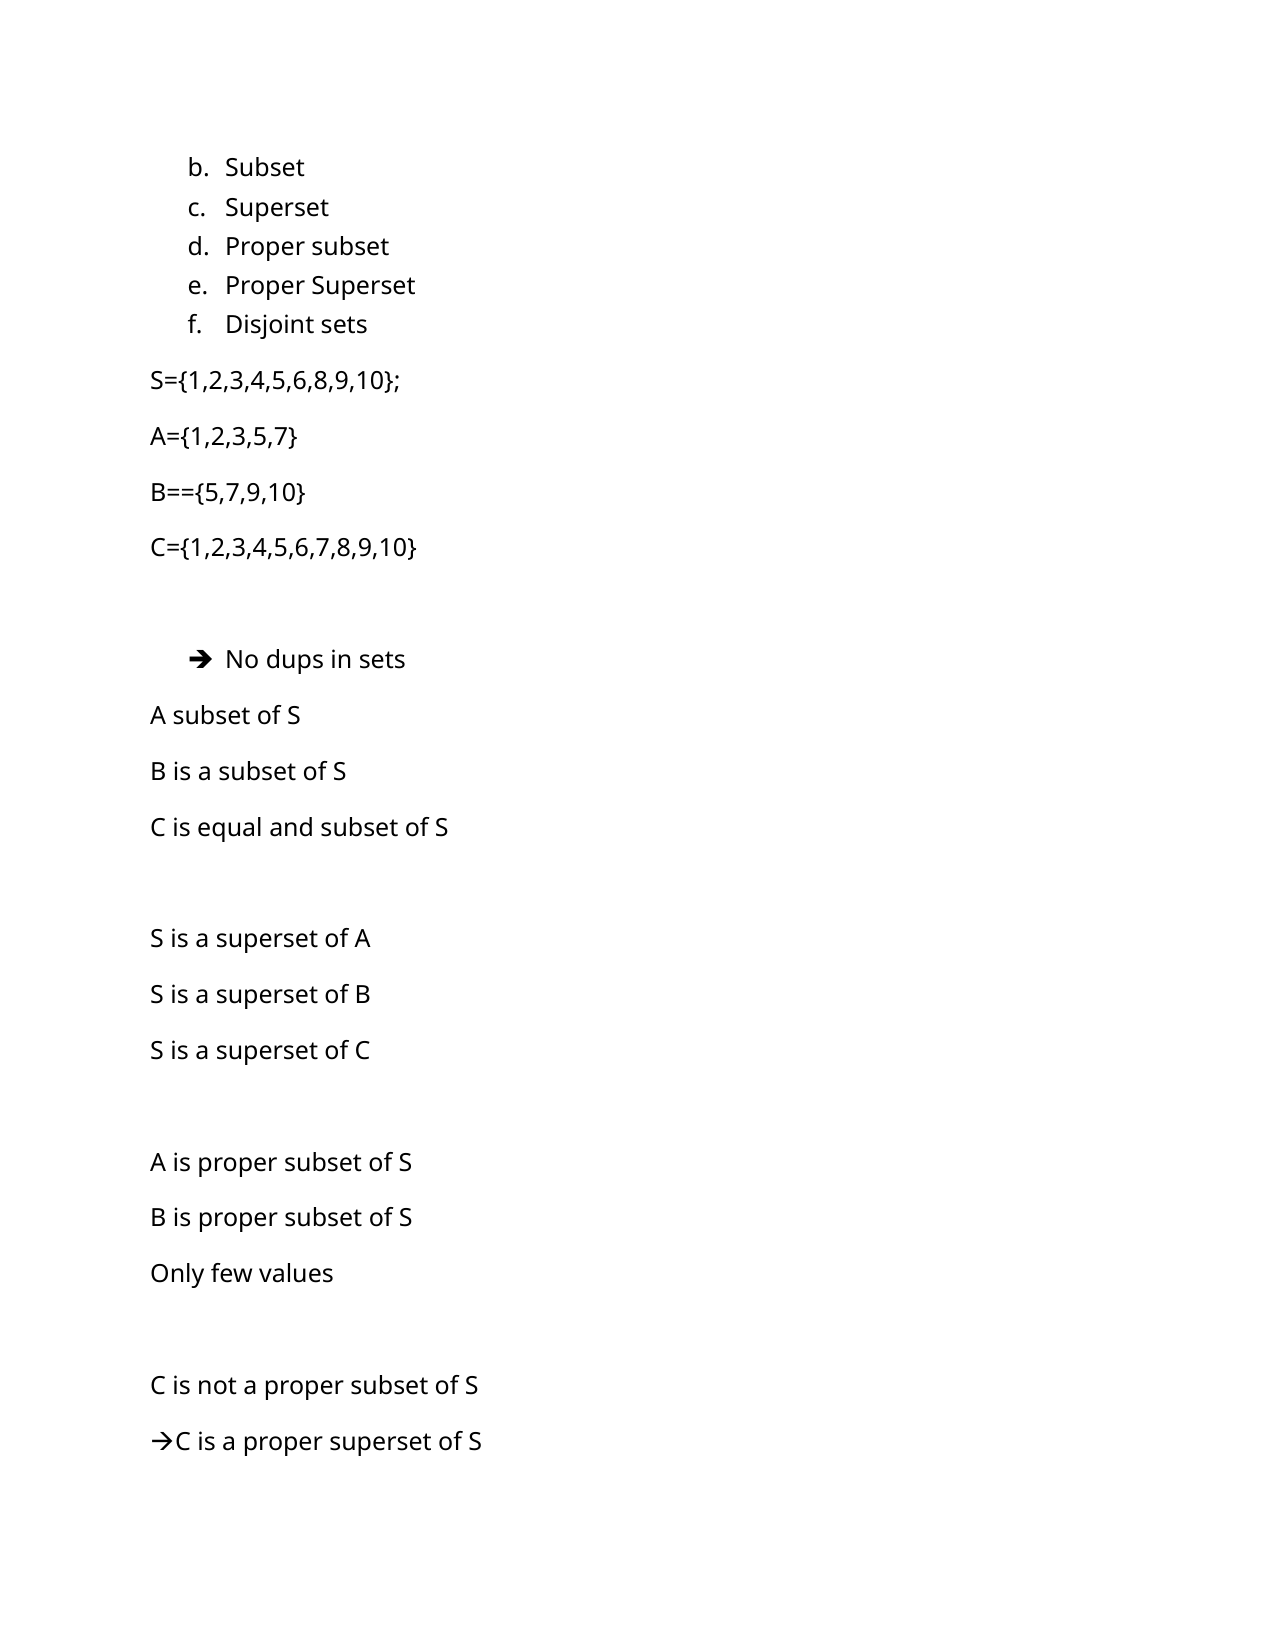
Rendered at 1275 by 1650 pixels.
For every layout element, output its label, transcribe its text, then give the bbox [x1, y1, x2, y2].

text A={1,2,3,5,7} [150, 418, 1125, 452]
text S is a superset of A [150, 921, 1125, 955]
text B is a subset of S [150, 753, 1125, 787]
list No dups in sets [187, 642, 1125, 676]
text C is not a proper subset of S [150, 1367, 1125, 1402]
list Proper Superset [187, 267, 1125, 302]
text C is equal and subset of S [150, 809, 1125, 843]
text S is a superset of B [150, 977, 1125, 1011]
list Superset [187, 189, 1125, 223]
text B is proper subset of S [150, 1200, 1125, 1234]
text A subset of S [150, 697, 1125, 732]
list Subset [187, 150, 1125, 184]
text S={1,2,3,4,5,6,8,9,10}; [150, 362, 1125, 397]
text B=={5,7,9,10} [150, 474, 1125, 508]
text A is proper subset of S [150, 1144, 1125, 1178]
list Disjoint sets [187, 307, 1125, 341]
text S is a superset of C [150, 1032, 1125, 1067]
text Only few values [150, 1256, 1125, 1290]
text C={1,2,3,4,5,6,7,8,9,10} [150, 530, 1125, 564]
list Proper subset [187, 228, 1125, 262]
text C is a proper superset of S [150, 1423, 1125, 1457]
